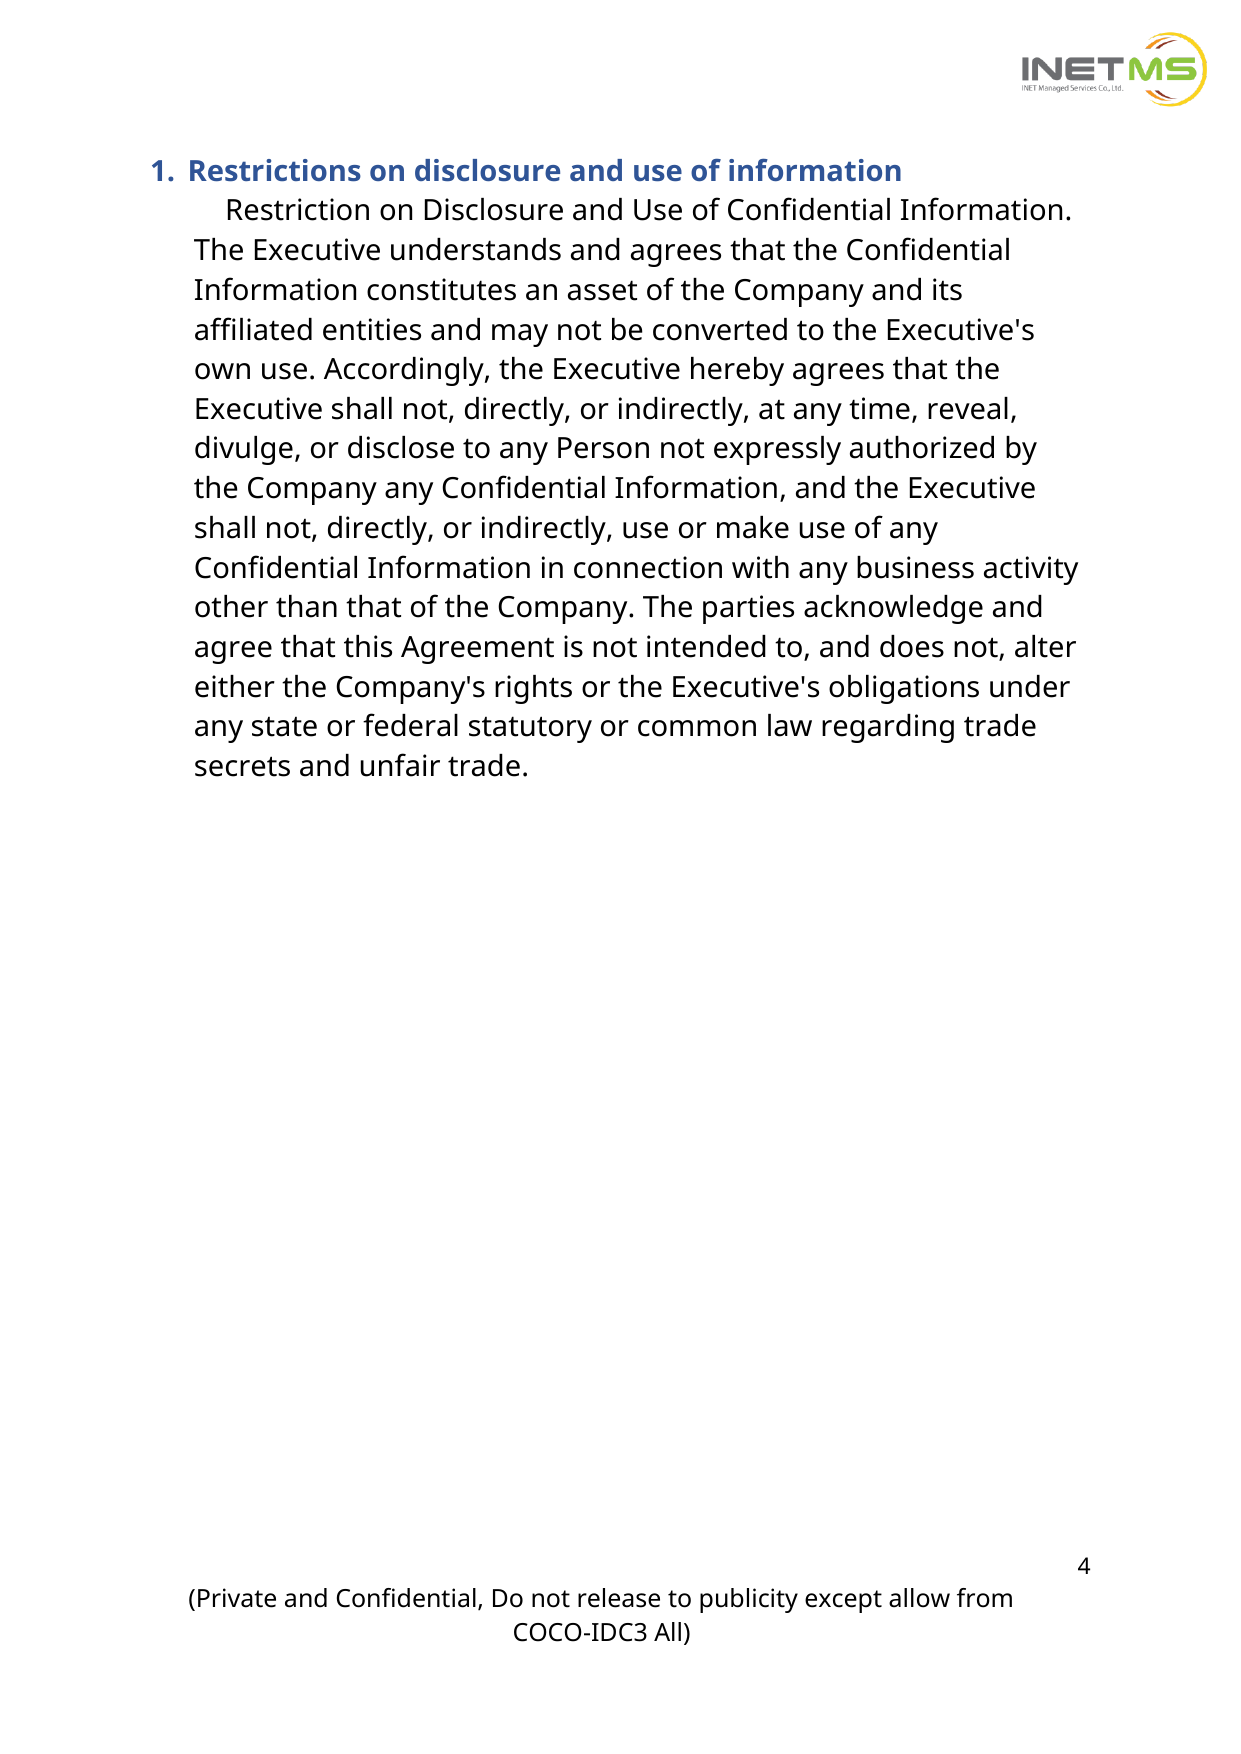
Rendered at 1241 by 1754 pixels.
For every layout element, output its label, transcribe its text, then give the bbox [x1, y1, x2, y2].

subtitle Restrictions on disclosure and use of information [150, 150, 1090, 190]
text Restriction on Disclosure and Use of Confidential Information. The Executive understands and agrees that the Confidential Information constitutes an asset of the Company and its affiliated entities and may not be converted to the Executive's own use. Accordingly, the Executive hereby agrees that the Executive shall not, directly, or indirectly, at any time, reveal, divulge, or disclose to any Person not expressly authorized by the Company any Confidential Information, and the Executive shall not, directly, or indirectly, use or make use of any Confidential Information in connection with any business activity other than that of the Company. The parties acknowledge and agree that this Agreement is not intended to, and does not, alter either the Company's rights or the Executive's obligations under any state or federal statutory or common law regarding trade secrets and unfair trade. [194, 190, 1090, 785]
picture [1012, 29, 1211, 114]
